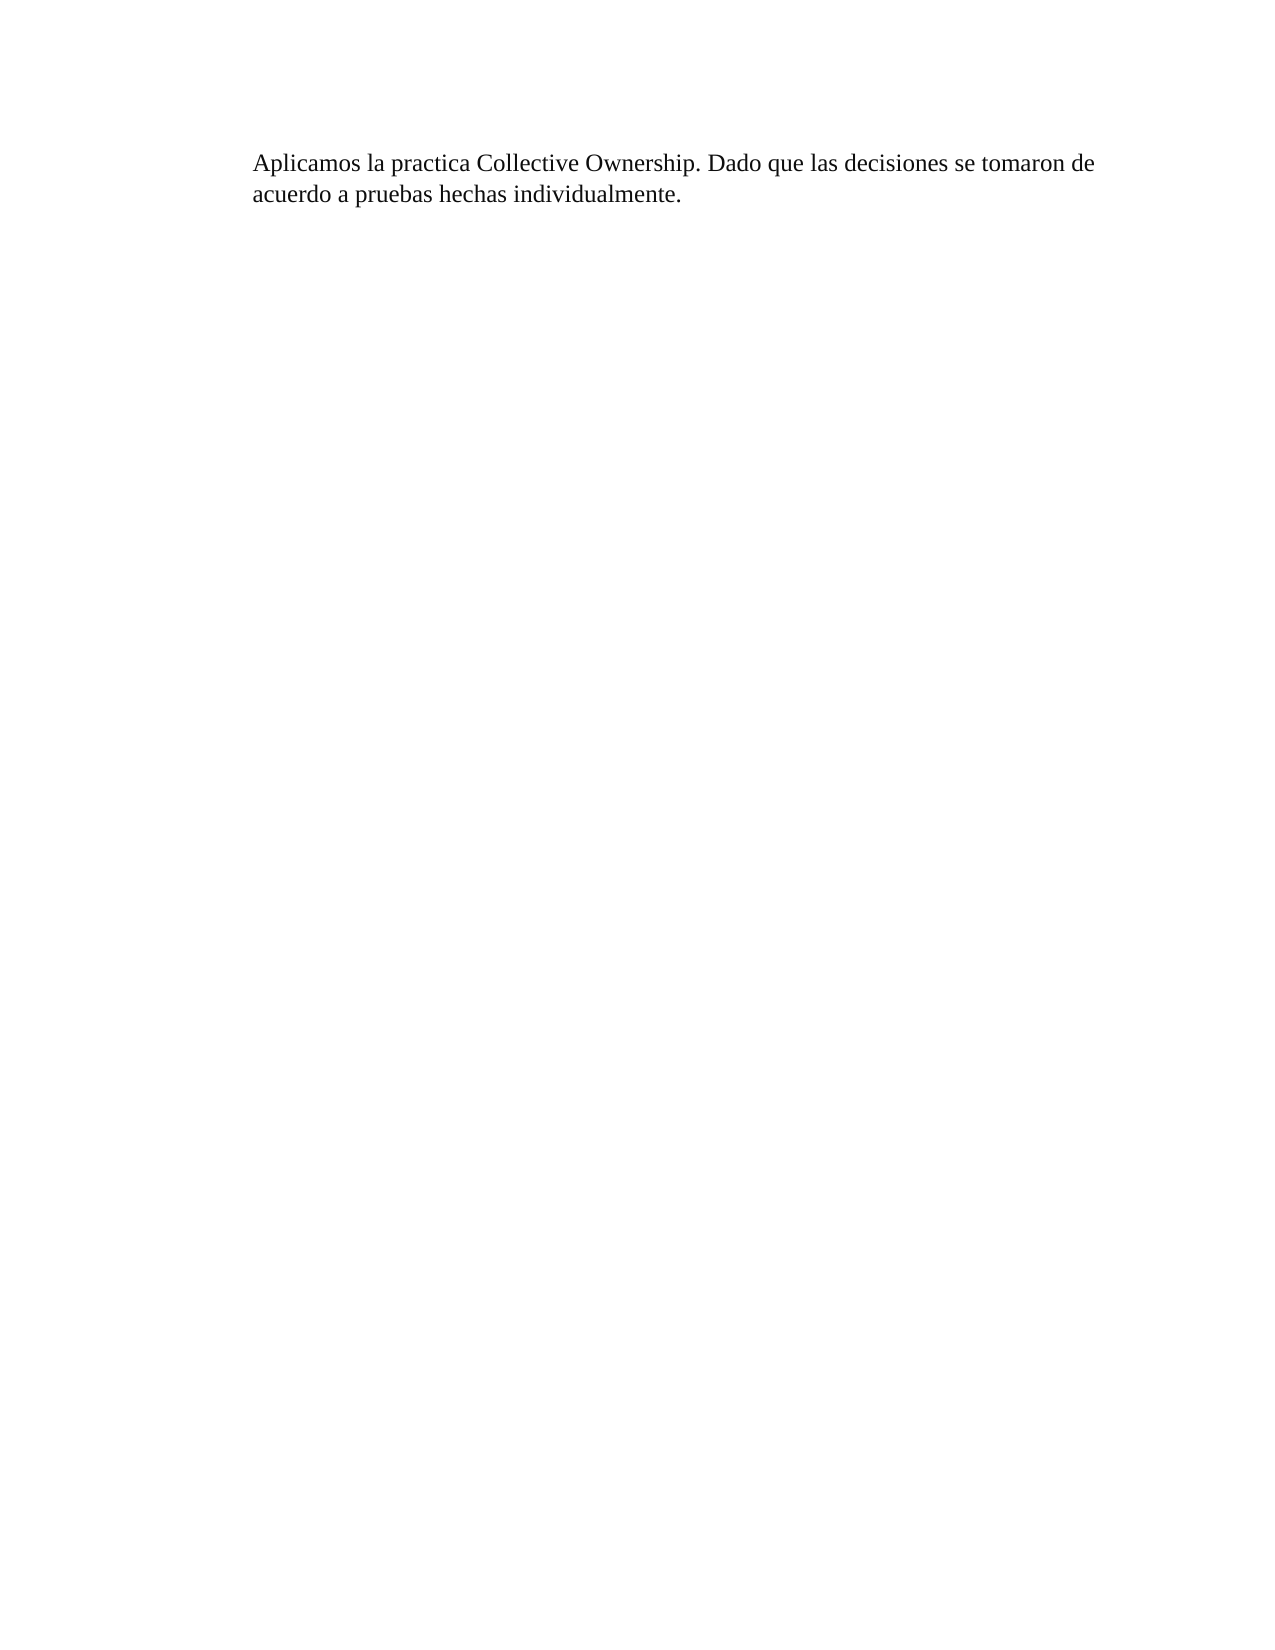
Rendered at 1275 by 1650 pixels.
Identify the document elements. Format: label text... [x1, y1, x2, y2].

text Aplicamos la practica Collective Ownership. Dado que las decisiones se tomaron de acuerdo a pruebas hechas individualmente. [252, 148, 1098, 207]
